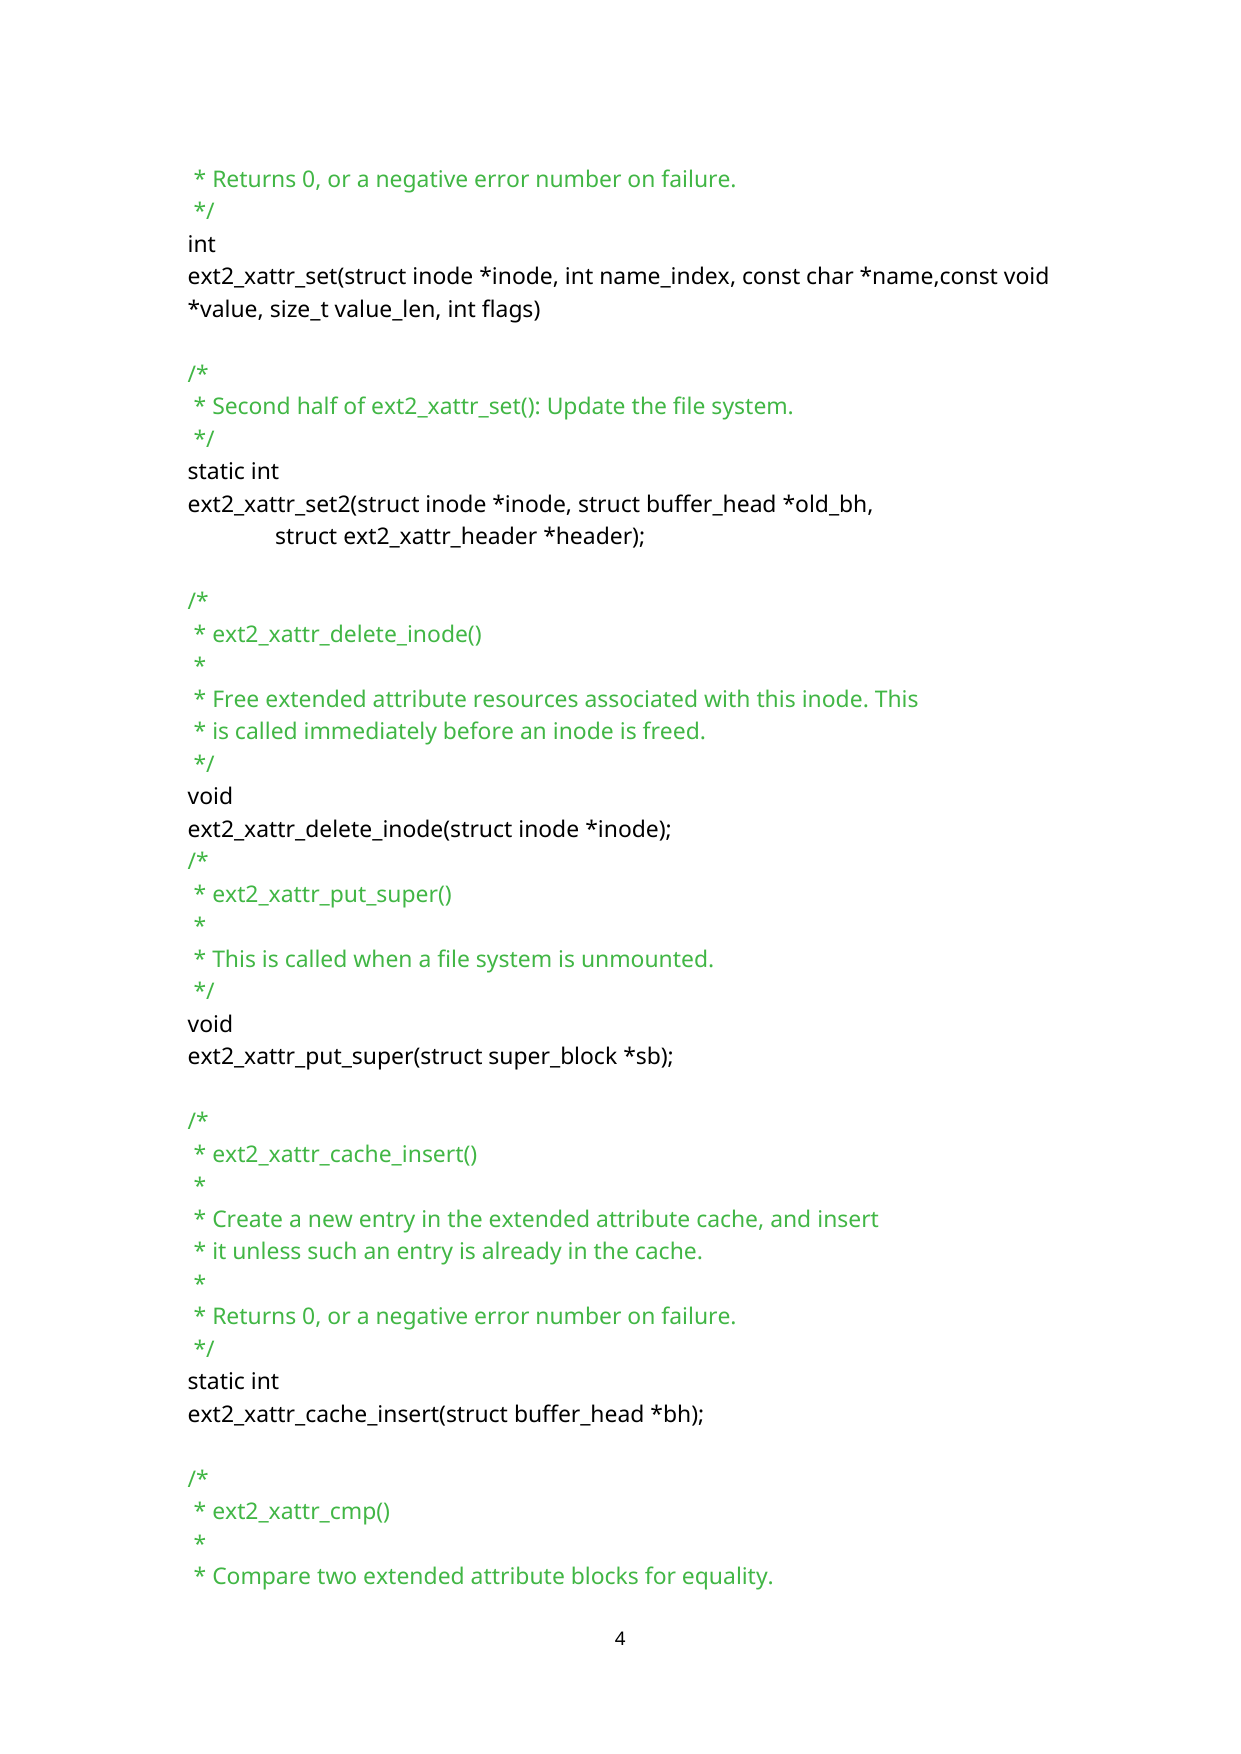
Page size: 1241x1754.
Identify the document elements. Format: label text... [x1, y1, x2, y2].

text */ [187, 974, 1053, 1007]
text * Compare two extended attribute blocks for equality. [187, 1559, 1053, 1592]
text * [187, 1169, 1053, 1202]
text ext2_xattr_set2(struct inode *inode, struct buffer_head *old_bh, [187, 487, 1053, 519]
text /* [187, 1104, 1053, 1137]
text * Free extended attribute resources associated with this inode. This [187, 682, 1053, 714]
text * This is called when a file system is unmounted. [187, 942, 1053, 974]
text struct ext2_xattr_header *header); [187, 519, 1053, 552]
text */ [187, 1332, 1053, 1364]
text * [187, 1267, 1053, 1299]
text /* [187, 844, 1053, 877]
text void [187, 1007, 1053, 1039]
text * ext2_xattr_cmp() [187, 1494, 1053, 1527]
text */ [187, 194, 1053, 227]
text ext2_xattr_delete_inode(struct inode *inode); [187, 812, 1053, 844]
text * Create a new entry in the extended attribute cache, and insert [187, 1202, 1053, 1234]
text static int [187, 1364, 1053, 1397]
text * ext2_xattr_delete_inode() [187, 617, 1053, 649]
text /* [187, 357, 1053, 389]
text * Returns 0, or a negative error number on failure. [187, 162, 1053, 194]
text ext2_xattr_cache_insert(struct buffer_head *bh); [187, 1397, 1053, 1429]
text * [187, 1527, 1053, 1559]
text ext2_xattr_put_super(struct super_block *sb); [187, 1039, 1053, 1072]
text * ext2_xattr_put_super() [187, 877, 1053, 909]
text * is called immediately before an inode is freed. [187, 714, 1053, 747]
text static int [187, 454, 1053, 487]
text /* [187, 584, 1053, 617]
text * [187, 649, 1053, 682]
text * it unless such an entry is already in the cache. [187, 1234, 1053, 1267]
text ext2_xattr_set(struct inode *inode, int name_index, const char *name,const void *value, size_t value_len, int flags) [187, 259, 1053, 324]
text void [187, 779, 1053, 812]
text * Returns 0, or a negative error number on failure. [187, 1299, 1053, 1332]
text */ [187, 747, 1053, 779]
text int [187, 227, 1053, 259]
text */ [187, 422, 1053, 454]
text * Second half of ext2_xattr_set(): Update the file system. [187, 389, 1053, 422]
text /* [187, 1462, 1053, 1494]
text * ext2_xattr_cache_insert() [187, 1137, 1053, 1169]
text * [187, 909, 1053, 942]
